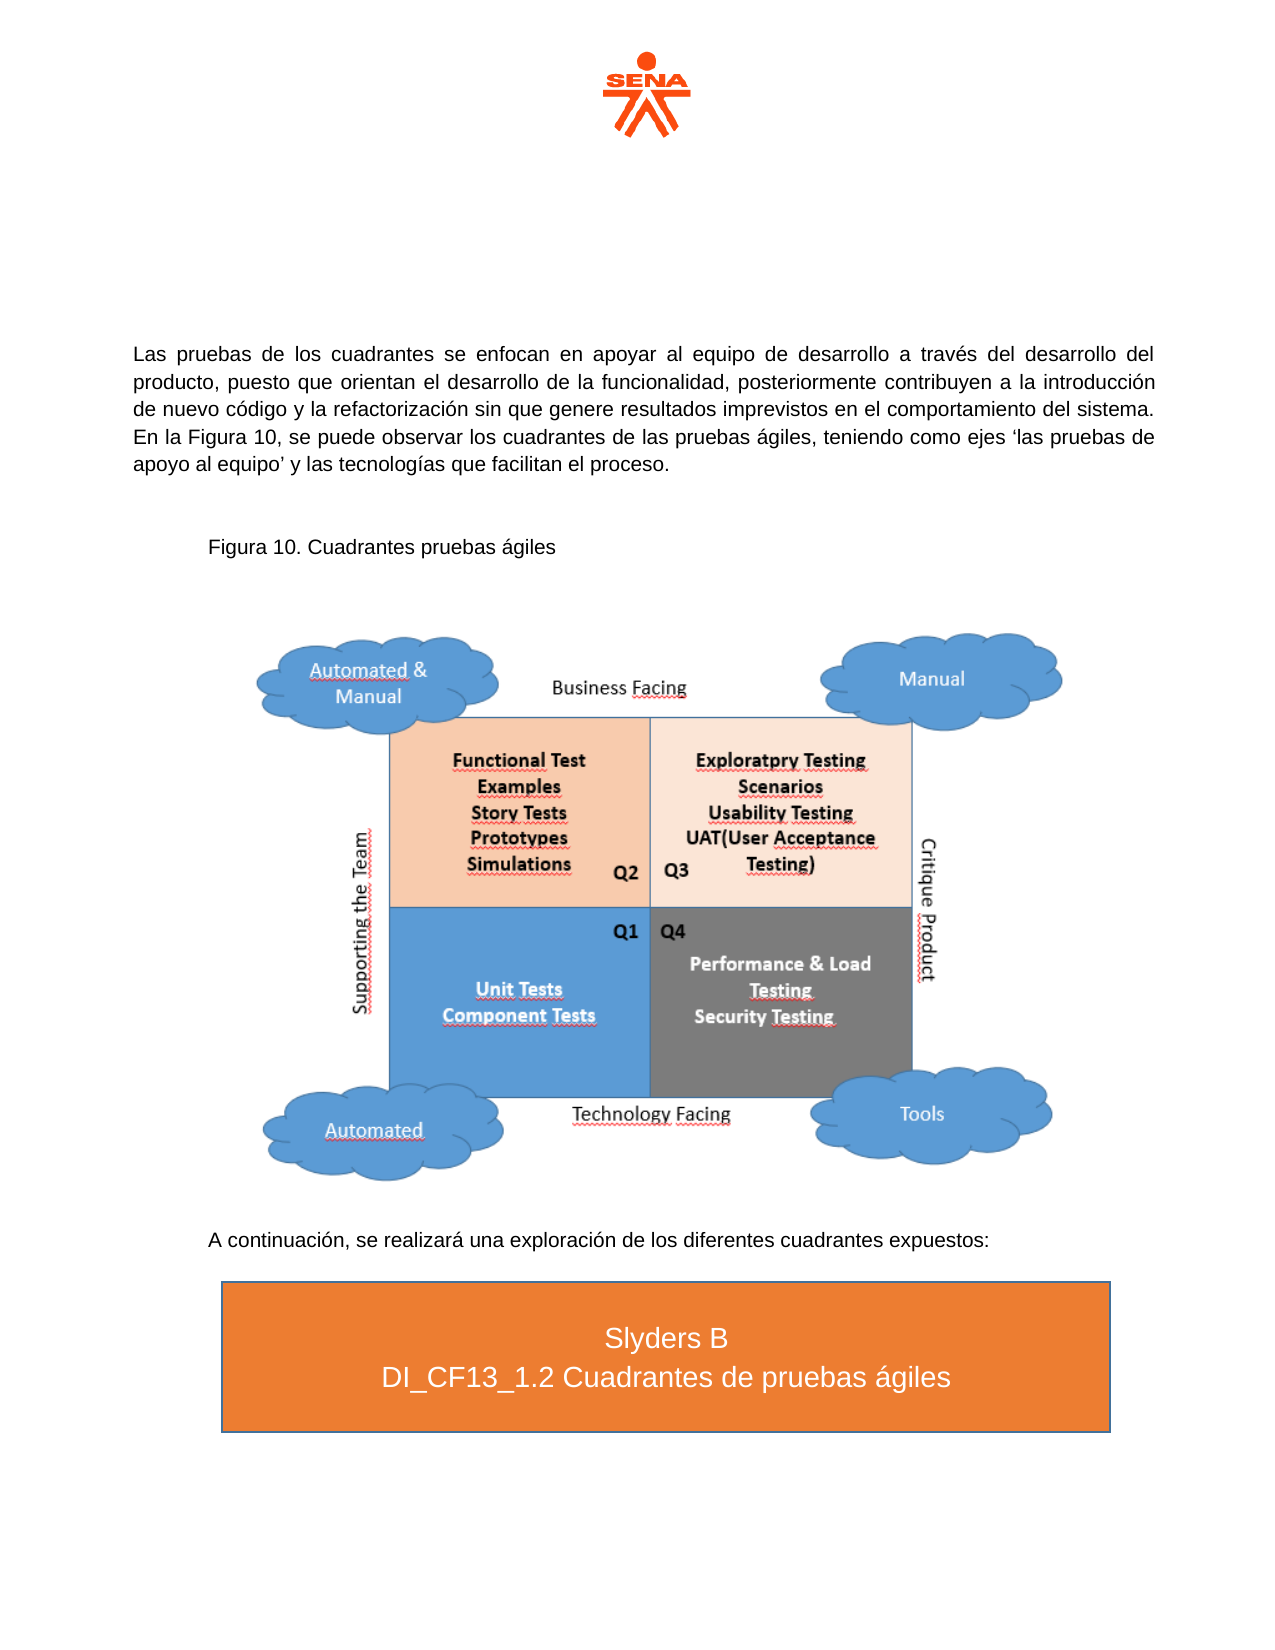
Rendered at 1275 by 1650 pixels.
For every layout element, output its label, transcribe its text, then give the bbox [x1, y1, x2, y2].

picture [593, 48, 697, 142]
text Figura 10. Cuadrantes pruebas ágiles [208, 535, 1157, 559]
text A continuación, se realizará una exploración de los diferentes cuadrantes expuestos: [208, 1227, 1157, 1251]
text Las pruebas de los cuadrantes se enfocan en apoyar al equipo de desarrollo a través del desarrollo del producto, puesto que orientan el desarrollo de la funcionalidad, posteriormente contribuyen a la introducción de nuevo código y la refactorización sin que genere resultados imprevistos en el comportamiento del sistema. En la Figura 10, se puede observar los cuadrantes de las pruebas ágiles, teniendo como ejes ‘las pruebas de apoyo al equipo’ y las tecnologías que facilitan el proceso. [133, 342, 1157, 476]
picture [207, 617, 1141, 1192]
